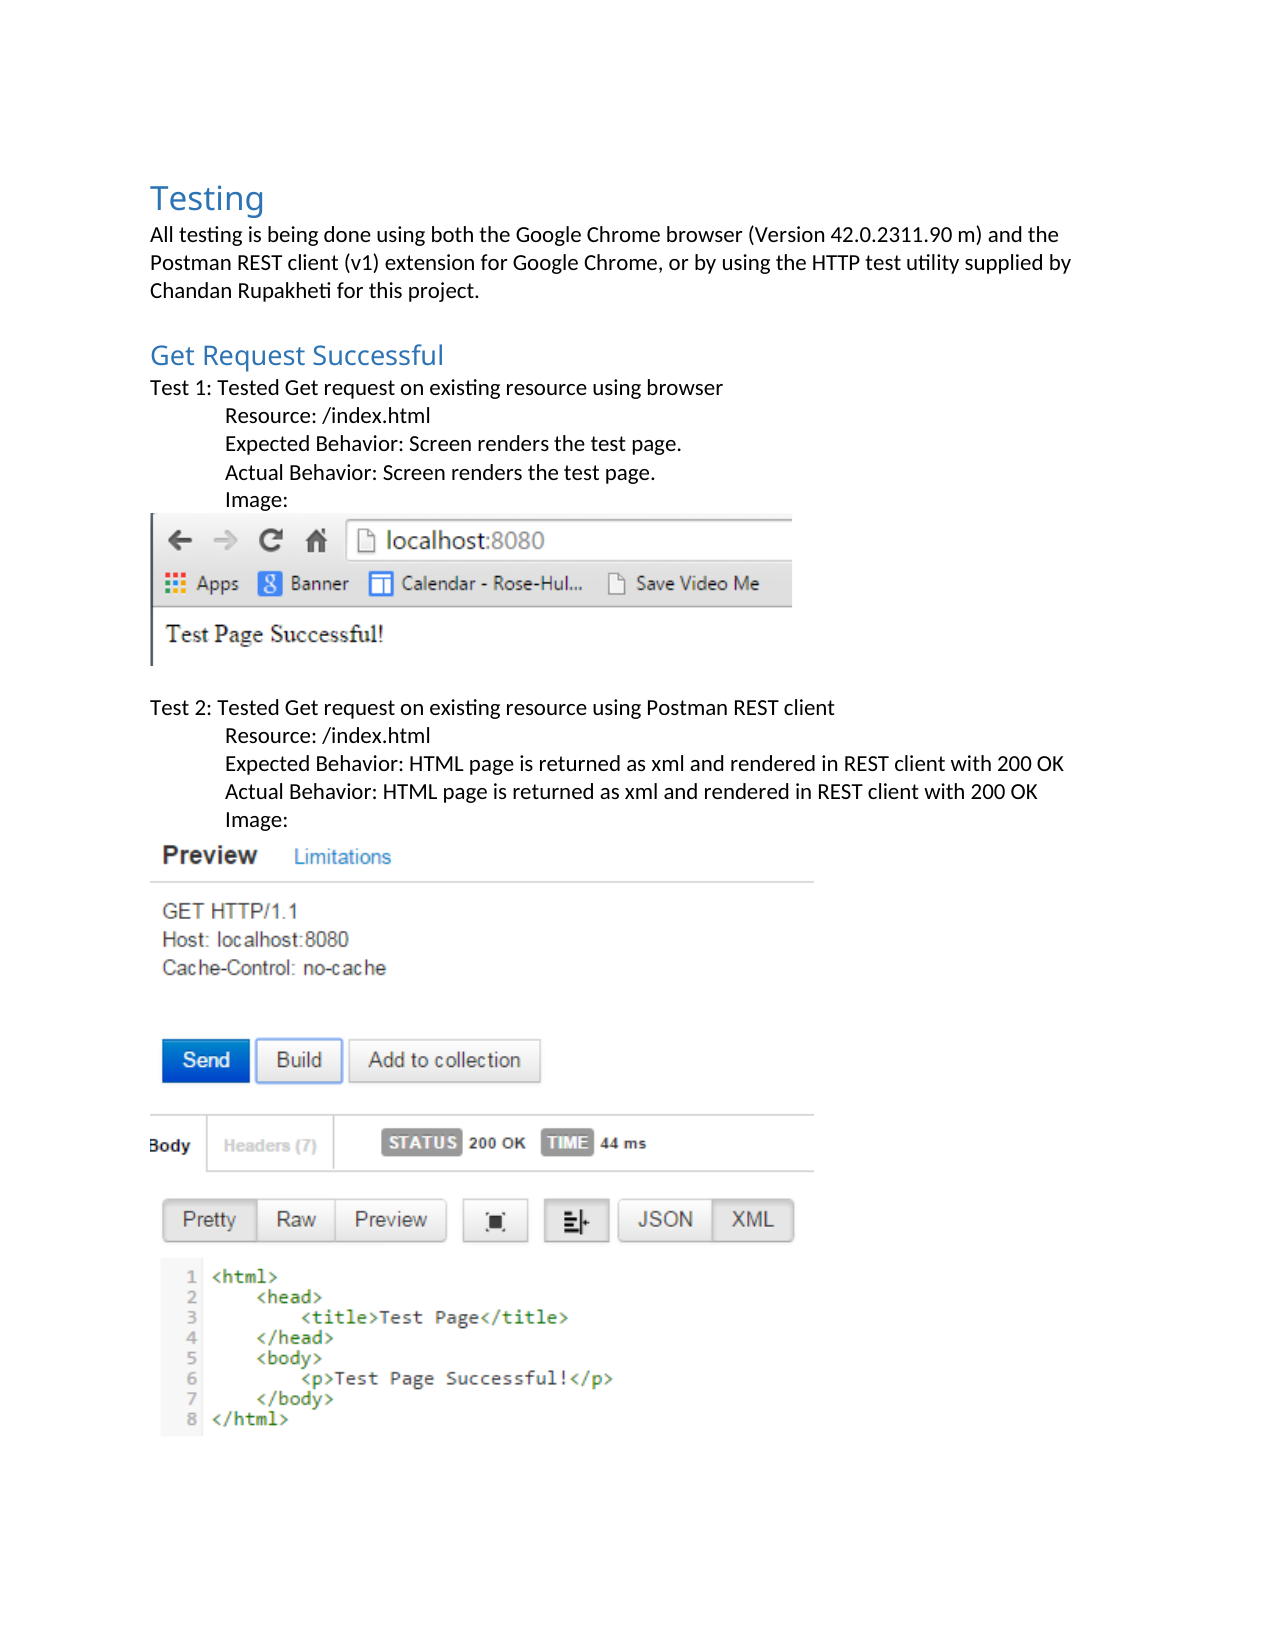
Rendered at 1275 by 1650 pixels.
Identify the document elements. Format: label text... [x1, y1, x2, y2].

text Test 2: Tested Get request on existing resource using Postman REST client [150, 693, 1125, 721]
picture [150, 833, 814, 1463]
text Actual Behavior: Screen renders the test page. [150, 458, 1125, 486]
text Expected Behavior: HTML page is returned as xml and rendered in REST client with 200 OK [150, 749, 1125, 777]
text Test 1: Tested Get request on existing resource using browser [150, 373, 1125, 402]
subtitle Get Request Successful [150, 337, 1125, 373]
text Resource: /index.html [150, 402, 1125, 429]
picture [150, 513, 793, 666]
text Expected Behavior: Screen renders the test page. [150, 429, 1125, 458]
text All testing is being done using both the Google Chrome browser (Version 42.0.2311.90 m) and the Postman REST client (v1) extension for Google Chrome, or by using the HTTP test utility supplied by Chandan Rupakheti for this project. [150, 220, 1125, 304]
text Resource: /index.html [150, 721, 1125, 749]
subtitle Testing [150, 175, 1125, 220]
text Actual Behavior: HTML page is returned as xml and rendered in REST client with 200 OK Image: [150, 777, 1125, 833]
text Image: [150, 486, 1125, 514]
